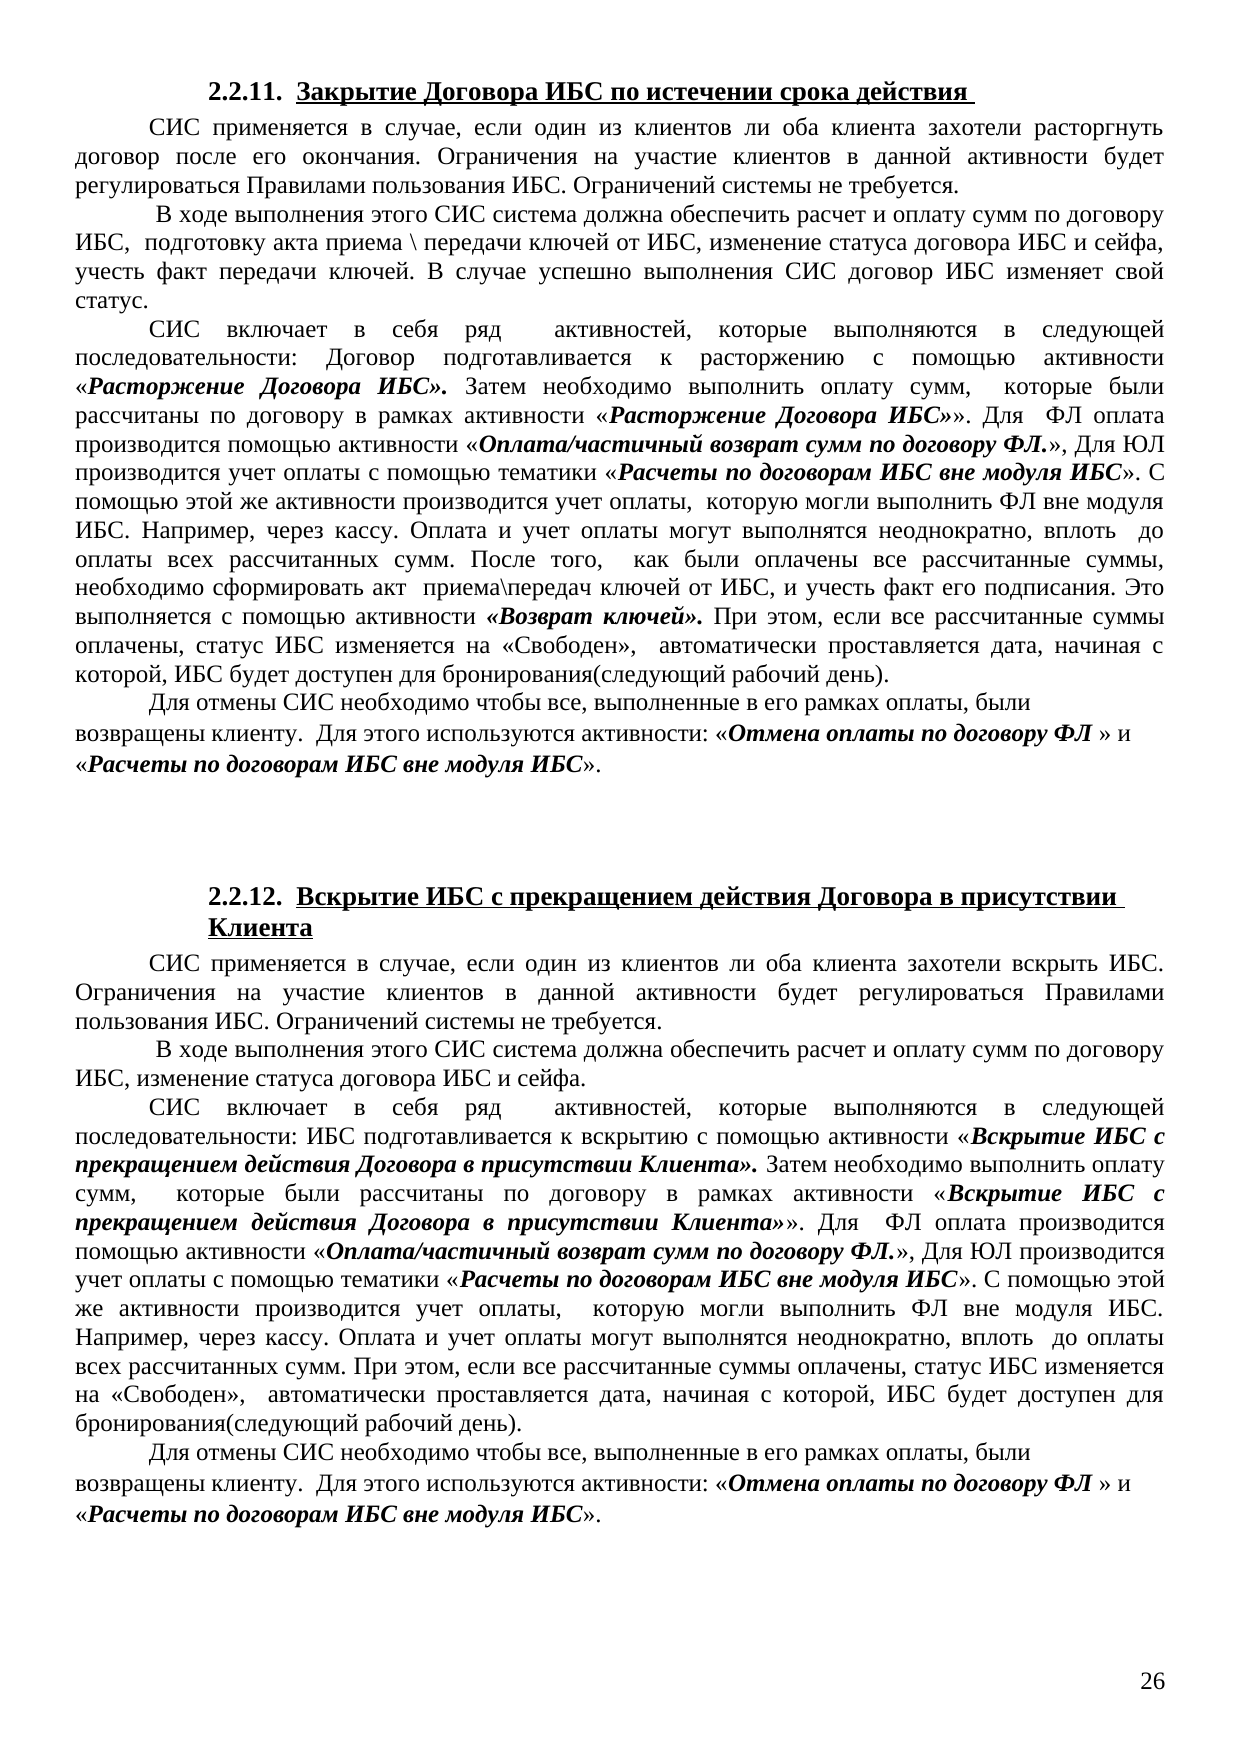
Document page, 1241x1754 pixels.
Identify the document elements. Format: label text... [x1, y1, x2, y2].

text СИС включает в себя ряд активностей, которые выполняются в следующей последовательности: Договор подготавливается к расторжению с помощью активности «Расторжение Договора ИБС». Затем необходимо выполнить оплату сумм, которые были рассчитаны по договору в рамках активности «Расторжение Договора ИБС»». Для ФЛ оплата производится помощью активности «Оплата/частичный возврат сумм по договору ФЛ.», Для ЮЛ производится учет оплаты с помощью тематики «Расчеты по договорам ИБС вне модуля ИБС». С помощью этой же активности производится учет оплаты, которую могли выполнить ФЛ вне модуля ИБС. Например, через кассу. Оплата и учет оплаты могут выполнятся неоднократно, вплоть до оплаты всех рассчитанных сумм. После того, как были оплачены все рассчитанные суммы, необходимо сформировать акт приема\передач ключей от ИБС, и учесть факт его подписания. Это выполняется с помощью активности «Возврат ключей». При этом, если все рассчитанные суммы оплачены, статус ИБС изменяется на «Свободен», автоматически проставляется дата, начиная с которой, ИБС будет доступен для бронирования(следующий рабочий день). [75, 314, 1165, 687]
subtitle Закрытие Договора ИБС по истечении срока действия [208, 75, 1165, 106]
text СИС включает в себя ряд активностей, которые выполняются в следующей последовательности: ИБС подготавливается к вскрытию с помощью активности «Вскрытие ИБС с прекращением действия Договора в присутствии Клиента». Затем необходимо выполнить оплату сумм, которые были рассчитаны по договору в рамках активности «Вскрытие ИБС с прекращением действия Договора в присутствии Клиента»». Для ФЛ оплата производится помощью активности «Оплата/частичный возврат сумм по договору ФЛ.», Для ЮЛ производится учет оплаты с помощью тематики «Расчеты по договорам ИБС вне модуля ИБС». С помощью этой же активности производится учет оплаты, которую могли выполнить ФЛ вне модуля ИБС. Например, через кассу. Оплата и учет оплаты могут выполнятся неоднократно, вплоть до оплаты всех рассчитанных сумм. При этом, если все рассчитанные суммы оплачены, статус ИБС изменяется на «Свободен», автоматически проставляется дата, начиная с которой, ИБС будет доступен для бронирования(следующий рабочий день). [75, 1092, 1165, 1437]
text СИС применяется в случае, если один из клиентов ли оба клиента захотели расторгнуть договор после его окончания. Ограничения на участие клиентов в данной активности будет регулироваться Правилами пользования ИБС. Ограничений системы не требуется. [75, 112, 1165, 199]
subtitle Вскрытие ИБС с прекращением действия Договора в присутствии Клиента [208, 880, 1165, 942]
text В ходе выполнения этого СИС система должна обеспечить расчет и оплату сумм по договору ИБС, подготовку акта приема \ передачи ключей от ИБС, изменение статуса договора ИБС и сейфа, учесть факт передачи ключей. В случае успешно выполнения СИС договор ИБС изменяет свой статус. [75, 199, 1165, 314]
text В ходе выполнения этого СИС система должна обеспечить расчет и оплату сумм по договору ИБС, изменение статуса договора ИБС и сейфа. [75, 1034, 1165, 1092]
text СИС применяется в случае, если один из клиентов ли оба клиента захотели вскрыть ИБС. Ограничения на участие клиентов в данной активности будет регулироваться Правилами пользования ИБС. Ограничений системы не требуется. [75, 948, 1165, 1034]
